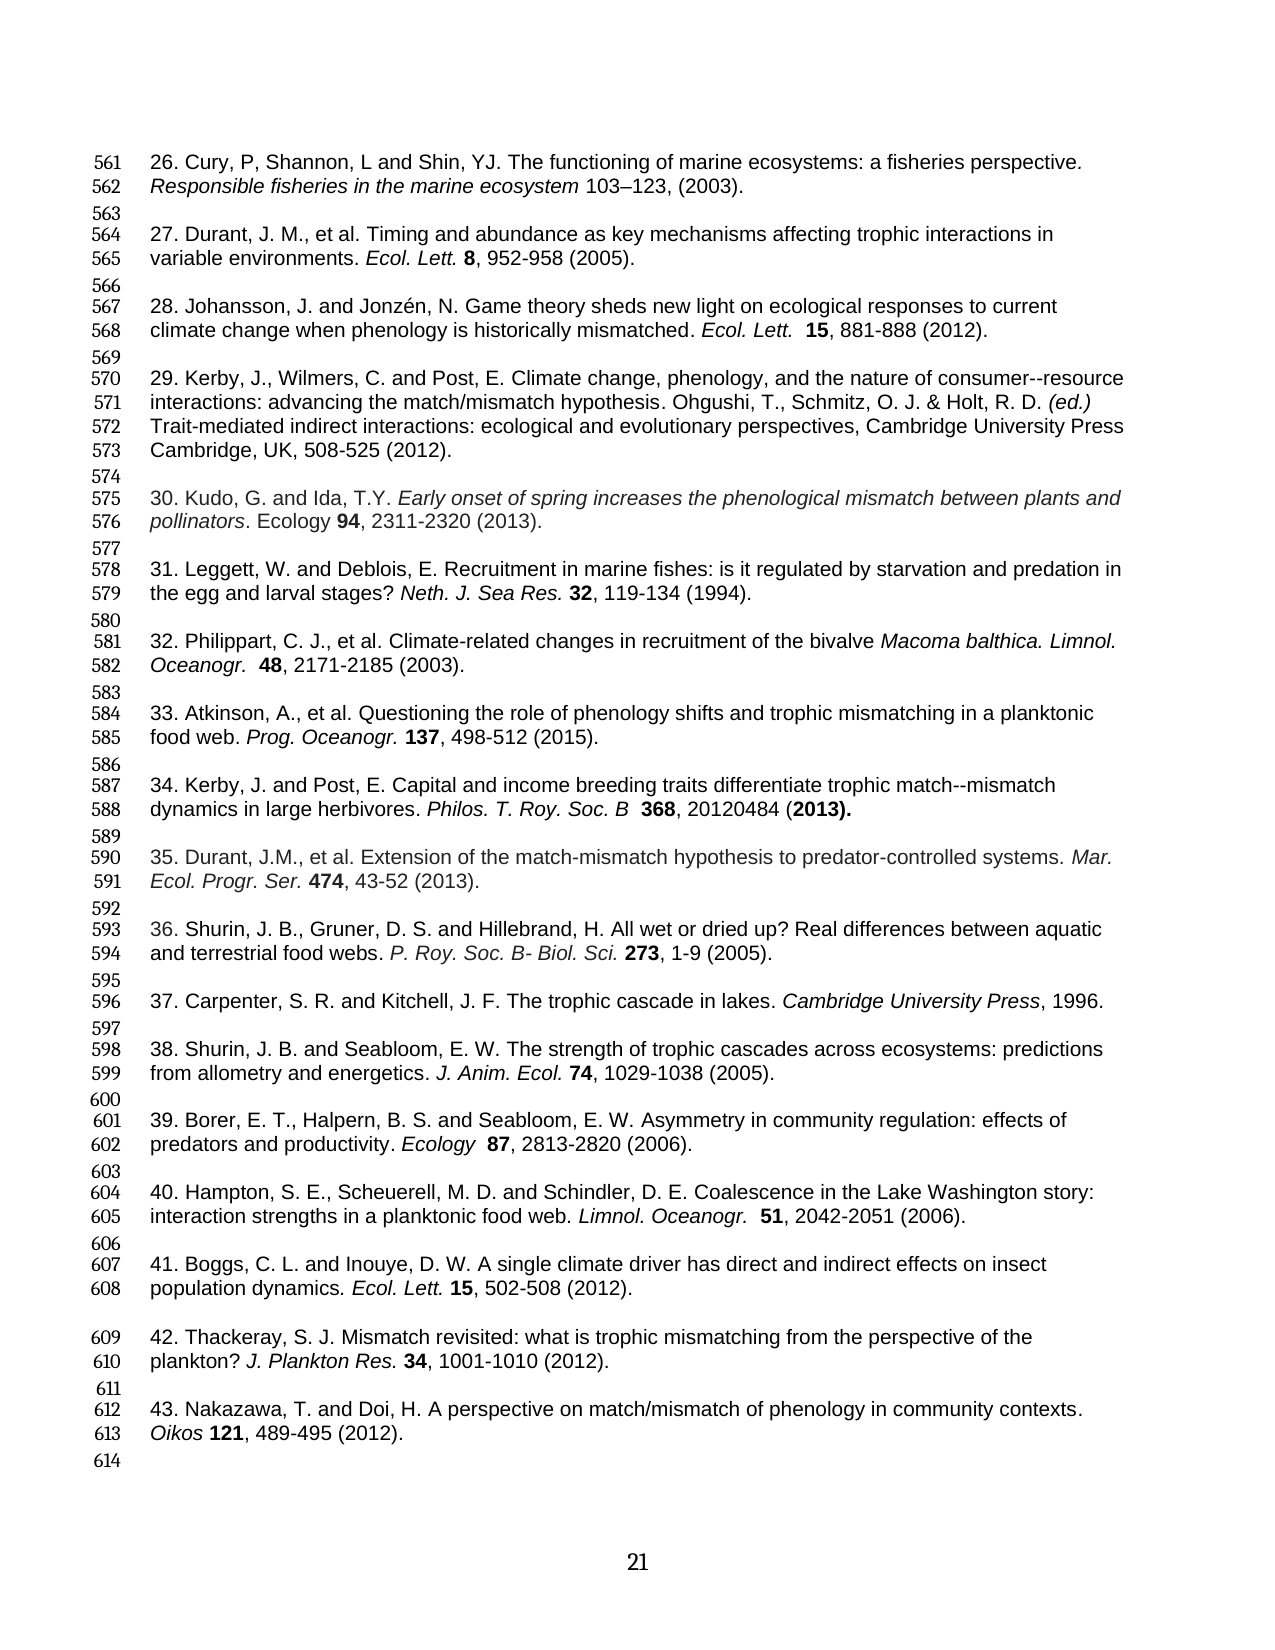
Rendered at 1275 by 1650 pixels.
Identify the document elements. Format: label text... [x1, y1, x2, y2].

text 28. Johansson, J. and Jonzén, N. Game theory sheds new light on ecological responses to current climate change when phenology is historically mismatched. Ecol. Lett. 15, 881-888 (2012). [150, 294, 1125, 342]
text 35. Durant, J.M., et al. Extension of the match-mismatch hypothesis to predator-controlled systems. Mar. Ecol. Progr. Ser. 474, 43-52 (2013). [480, 845, 1125, 893]
text 42. Thackeray, S. J. Mismatch revisited: what is trophic mismatching from the perspective of the plankton? J. Plankton Res. 34, 1001-1010 (2012). [150, 1325, 1125, 1373]
text 37. Carpenter, S. R. and Kitchell, J. F. The trophic cascade in lakes. Cambridge University Press, 1996. [150, 988, 1125, 1012]
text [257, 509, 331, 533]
text 43. Nakazawa, T. and Doi, H. A perspective on match/mismatch of phenology in community contexts. Oikos 121, 489-495 (2012). [150, 1397, 1125, 1445]
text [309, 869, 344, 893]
text 36. Shurin, J. B., Gruner, D. S. and Hillebrand, H. All wet or dried up? Real differences between aquatic and terrestrial food webs. P. Roy. Soc. B- Biol. Sci. 273, 1-9 (2005). [150, 917, 1125, 964]
text 31. Leggett, W. and Deblois, E. Recruitment in marine fishes: is it regulated by starvation and predation in the egg and larval stages? Neth. J. Sea Res. 32, 119-134 (1994). [150, 557, 1125, 605]
text 40. Hampton, S. E., Scheuerell, M. D. and Schindler, D. E. Coalescence in the Lake Washington story: interaction strengths in a planktonic food web. Limnol. Oceanogr. 51, 2042-2051 (2006). [150, 1180, 1125, 1228]
text 39. Borer, E. T., Halpern, B. S. and Seabloom, E. W. Asymmetry in community regulation: effects of predators and productivity. Ecology 87, 2813-2820 (2006). [150, 1108, 1125, 1156]
text 32. Philippart, C. J., et al. Climate-related changes in recruitment of the bivalve Macoma balthica. Limnol. Oceanogr. 48, 2171-2185 (2003). [150, 629, 1125, 677]
text 29. Kerby, J., Wilmers, C. and Post, E. Climate change, phenology, and the nature of consumer--resource interactions: advancing the match/mismatch hypothesis. Ohgushi, T., Schmitz, O. J. & Holt, R. D. (ed.) Trait-mediated indirect interactions: ecological and evolutionary perspectives, Cambridge University Press Cambridge, UK, 508-525 (2012). [150, 366, 1125, 461]
text 33. Atkinson, A., et al. Questioning the role of phenology shifts and trophic mismatching in a planktonic food web. Prog. Oceanogr. 137, 498-512 (2015). [150, 701, 1125, 749]
text 38. Shurin, J. B. and Seabloom, E. W. The strength of trophic cascades across ecosystems: predictions from allometry and energetics. J. Anim. Ecol. 74, 1029-1038 (2005). [150, 1036, 1125, 1084]
text 26. Cury, P, Shannon, L and Shin, YJ. The functioning of marine ecosystems: a fisheries perspective. Responsible fisheries in the marine ecosystem 103–123, (2003). [150, 150, 1125, 198]
text 34. Kerby, J. and Post, E. Capital and income breeding traits differentiate trophic match--mismatch dynamics in large herbivores. Philos. T. Roy. Soc. B 368, 20120484 (2013). [150, 773, 1125, 821]
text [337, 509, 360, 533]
text 41. Boggs, C. L. and Inouye, D. W. A single climate driver has direct and indirect effects on insect population dynamics. Ecol. Lett. 15, 502-508 (2012). [150, 1252, 1125, 1300]
text 27. Durant, J. M., et al. Timing and abundance as key mechanisms affecting trophic interactions in variable environments. Ecol. Lett. 8, 952-958 (2005). [150, 222, 1125, 270]
text 30. Kudo, G. and Ida, T.Y. Early onset of spring increases the phenological mismatch between plants and pollinators. Ecology 94, 2311-2320 (2013). [543, 485, 1125, 533]
